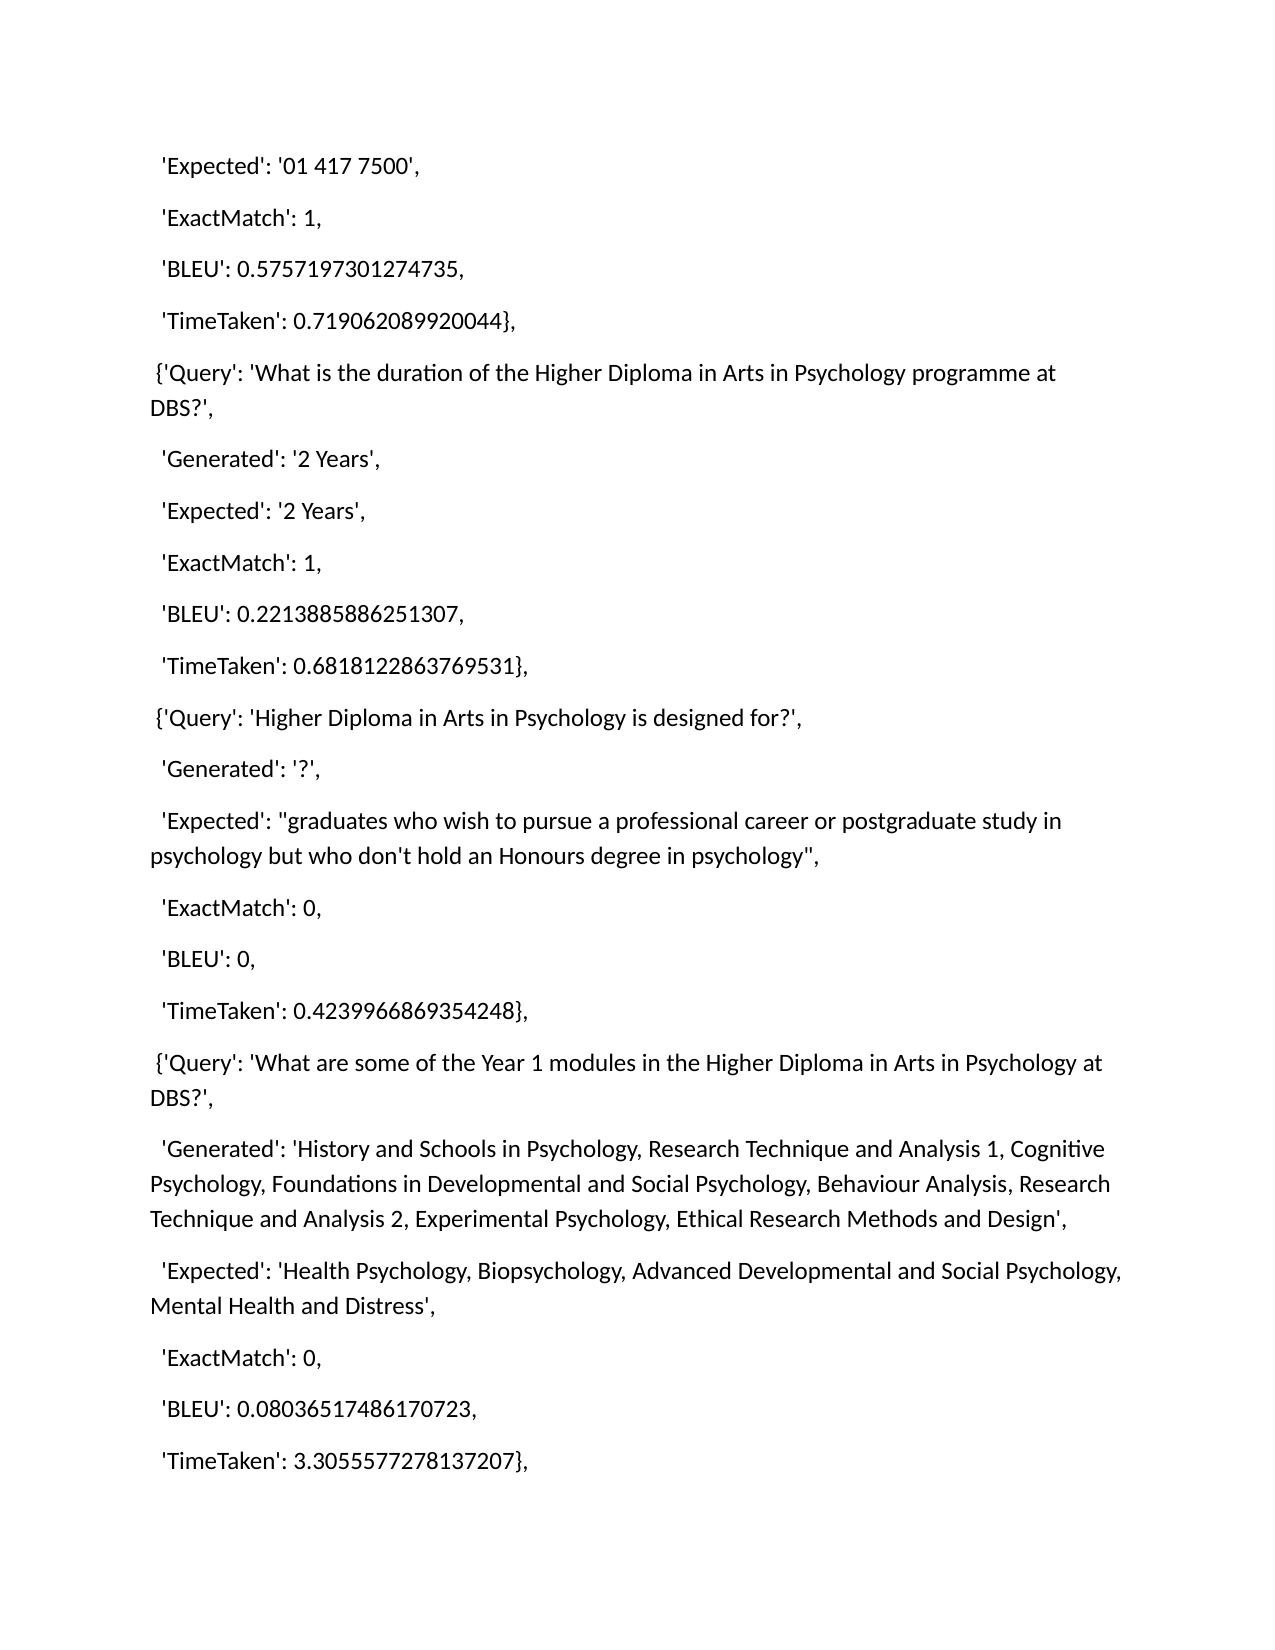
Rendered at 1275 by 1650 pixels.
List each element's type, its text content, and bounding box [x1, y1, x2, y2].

text 'ExactMatch': 0, [150, 1342, 1125, 1372]
text 'TimeTaken': 0.6818122863769531}, [150, 650, 1125, 681]
text 'BLEU': 0.5757197301274735, [150, 253, 1125, 284]
text 'Generated': '2 Years', [150, 443, 1125, 474]
text 'Expected': '2 Years', [150, 495, 1125, 526]
text 'TimeTaken': 0.4239966869354248}, [150, 995, 1125, 1026]
text 'Expected': "graduates who wish to pursue a professional career or postgraduate study in psychology but who don't hold an Honours degree in psychology", [150, 805, 1125, 871]
text 'TimeTaken': 3.3055577278137207}, [150, 1445, 1125, 1476]
text 'BLEU': 0.08036517486170723, [150, 1393, 1125, 1424]
text 'ExactMatch': 1, [150, 547, 1125, 577]
text 'Generated': 'History and Schools in Psychology, Research Technique and Analysis 1, Cognitive Psychology, Foundations in Developmental and Social Psychology, Behaviour Analysis, Research Technique and Analysis 2, Experimental Psychology, Ethical Research Methods and Design', [150, 1133, 1125, 1234]
text {'Query': 'Higher Diploma in Arts in Psychology is designed for?', [150, 702, 1125, 732]
text 'ExactMatch': 0, [150, 892, 1125, 922]
text 'TimeTaken': 0.719062089920044}, [150, 305, 1125, 336]
text 'BLEU': 0, [150, 943, 1125, 974]
text 'Expected': 'Health Psychology, Biopsychology, Advanced Developmental and Social Psychology, Mental Health and Distress', [150, 1255, 1125, 1321]
text {'Query': 'What are some of the Year 1 modules in the Higher Diploma in Arts in Psychology at DBS?', [150, 1047, 1125, 1112]
text {'Query': 'What is the duration of the Higher Diploma in Arts in Psychology programme at DBS?', [150, 357, 1125, 422]
text 'Generated': '?', [150, 753, 1125, 784]
text 'Expected': '01 417 7500', [150, 150, 1125, 181]
text 'ExactMatch': 1, [150, 202, 1125, 232]
text 'BLEU': 0.2213885886251307, [150, 598, 1125, 629]
